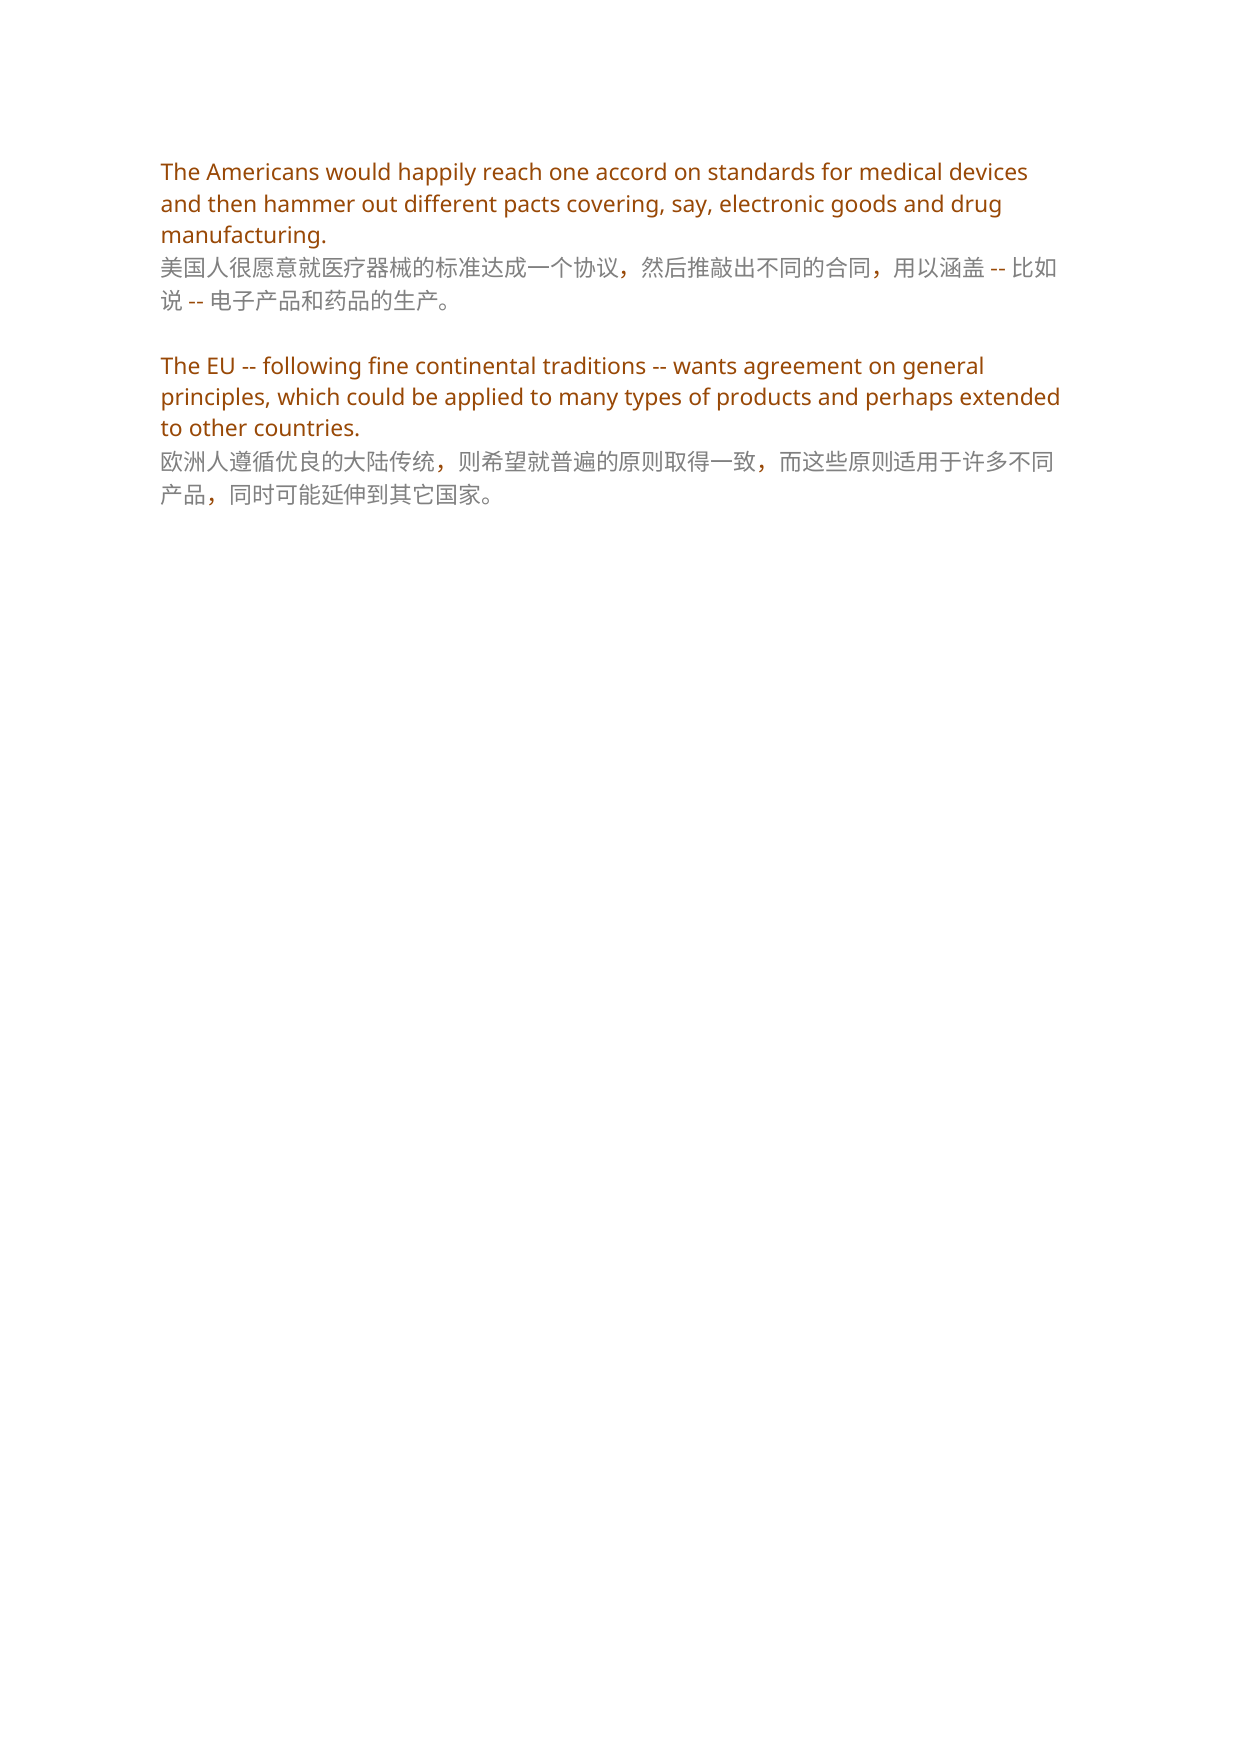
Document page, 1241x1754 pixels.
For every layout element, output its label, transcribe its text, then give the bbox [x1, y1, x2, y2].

text The Americans would happily reach one accord on standards for medical devices and then hammer out different pacts covering, say, electronic goods and drug manufacturing. [160, 156, 1071, 250]
text 美国人很愿意就医疗器械的标准达成一个协议，然后推敲出不同的合同，用以涵盖 -- 比如说 -- 电子产品和药品的生产。 [160, 250, 1071, 316]
text 欧洲人遵循优良的大陆传统，则希望就普遍的原则取得一致，而这些原则适用于许多不同产品，同时可能延伸到其它国家。 [160, 443, 1071, 510]
text The EU -- following fine continental traditions -- wants agreement on general principles, which could be applied to many types of products and perhaps extended to other countries. [160, 350, 1071, 443]
